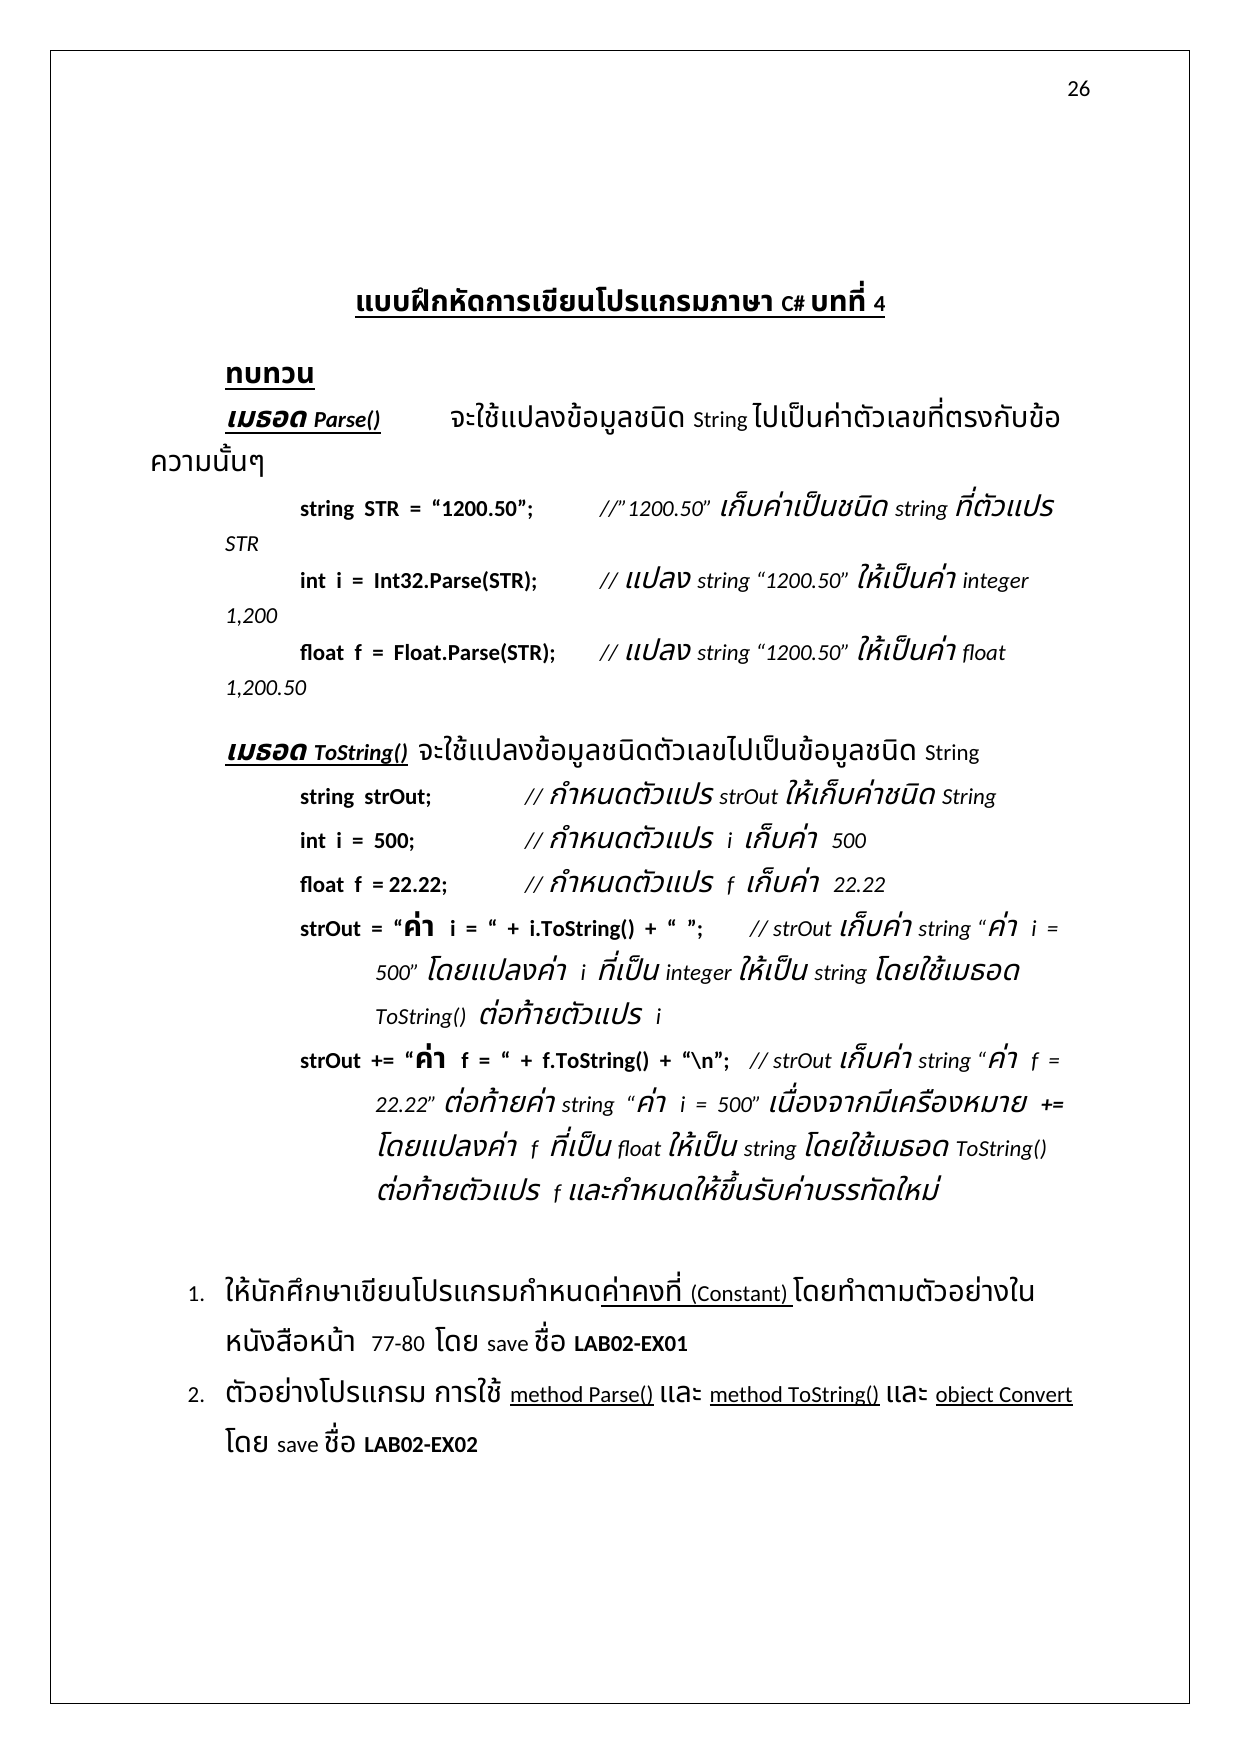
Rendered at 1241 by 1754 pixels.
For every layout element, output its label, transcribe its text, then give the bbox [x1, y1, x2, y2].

text float f = Float.Parse(STR); // แปลง string “1200.50” ให้เป็นค่า float 1,200.50 [225, 629, 1090, 701]
text strOut = “ค่า i = “ + i.ToString() + “ ”; // strOut เก็บค่า string “ค่า i = 500” โดยแปลงค่า i ที่เป็น integer ให้เป็น string โดยใช้เมธอด ToString() ต่อท้ายตัวแปร i [300, 906, 1090, 1038]
list ให้นักศึกษาเขียนโปรแกรมกำหนดค่าคงที่ (Constant) โดยทำตามตัวอย่างในหนังสือหน้า 77-80 โดย save ชื่อ LAB02-EX01 [187, 1270, 1090, 1365]
text string STR = “1200.50”; //”1200.50” เก็บค่าเป็นชนิด string ที่ตัวแปร STR [225, 485, 1090, 557]
text int i = Int32.Parse(STR); // แปลง string “1200.50” ให้เป็นค่า integer 1,200 [225, 557, 1090, 629]
text เมธอด ToString() จะใช้แปลงข้อมูลชนิดตัวเลขไปเป็นข้อมูลชนิด String [150, 729, 1090, 773]
text ทบทวน [150, 353, 1090, 397]
text strOut += “ค่า f = “ + f.ToString() + “\n”; // strOut เก็บค่า string “ค่า f = 22.22” ต่อท้ายค่า string “ค่า i = 500” เนื่องจากมีเครืองหมาย += โดยแปลงค่า f ที่เป็น float ให้เป็น string โดยใช้เมธอด ToString() ต่อท้ายตัวแปร f และกำหนดให้ขึ้นรับค่าบรรทัดใหม่ [300, 1038, 1090, 1214]
text string strOut; // กำหนดตัวแปร strOut ให้เก็บค่าชนิด String [150, 773, 1090, 817]
text แบบฝึกหัดการเขียนโปรแกรมภาษา C# บทที่ 4 [150, 281, 1090, 325]
text int i = 500; // กำหนดตัวแปร i เก็บค่า 500 [225, 817, 1090, 861]
list ตัวอย่างโปรแกรม การใช้ method Parse() และ method ToString() และ object Convert โดย save ชื่อ LAB02-EX02 [187, 1371, 1090, 1466]
text float f = 22.22; // กำหนดตัวแปร f เก็บค่า 22.22 [225, 861, 1090, 906]
text เมธอด Parse() จะใช้แปลงข้อมูลชนิด String ไปเป็นค่าตัวเลขที่ตรงกับข้อความนั้นๆ [150, 397, 1090, 485]
